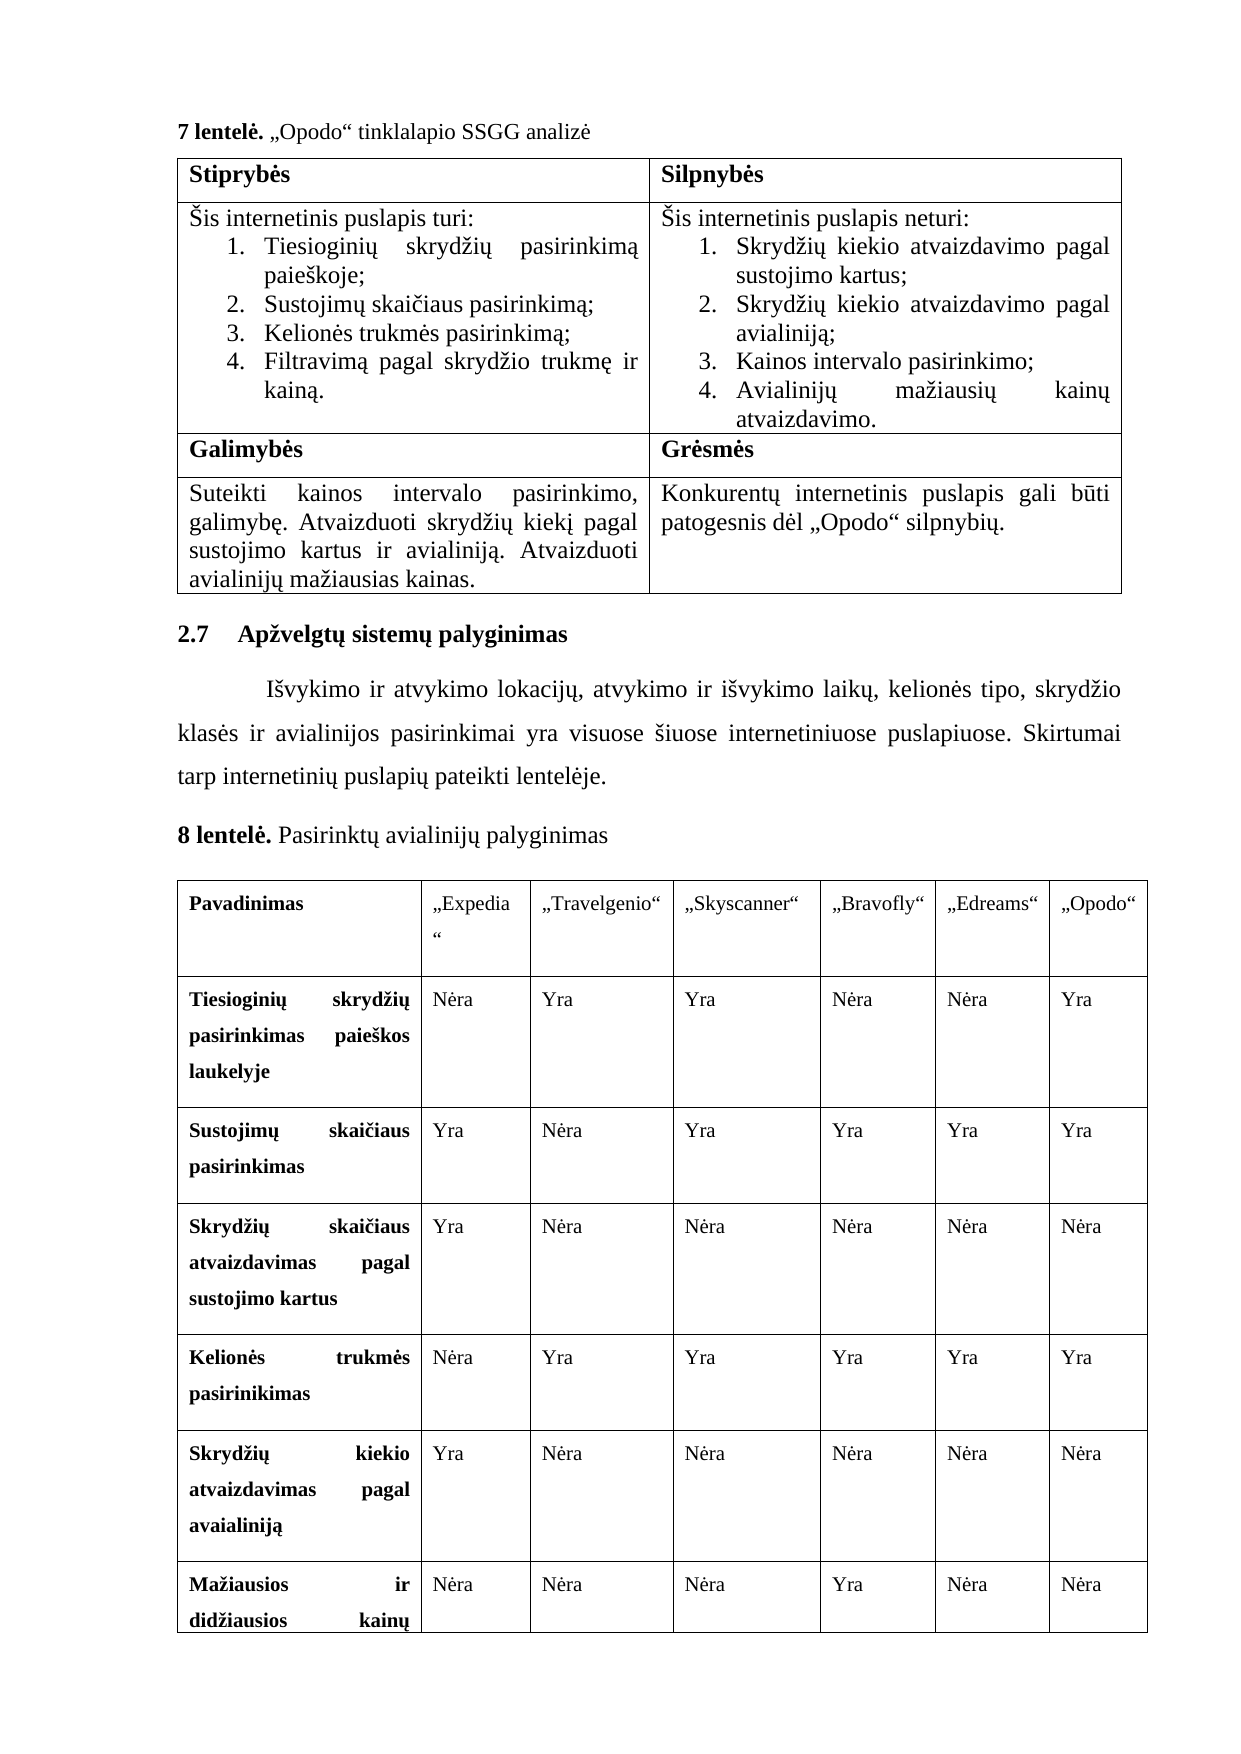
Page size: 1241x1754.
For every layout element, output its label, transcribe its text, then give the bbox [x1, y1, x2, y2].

text Išvykimo ir atvykimo lokacijų, atvykimo ir išvykimo laikų, kelionės tipo, skrydžio klasės ir avialinijos pasirinkimai yra visuose šiuose internetiniuose puslapiuose. Skirtumai tarp internetinių puslapių pateikti lentelėje. [177, 674, 1122, 789]
table_cell Nėra [936, 977, 1049, 1107]
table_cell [178, 1562, 421, 1632]
subtitle Apžvelgtų sistemų palyginimas [177, 619, 1122, 648]
table_cell Nėra [531, 1562, 673, 1632]
table_cell Nėra [821, 1204, 935, 1334]
subtitle 7 lentelė. „Opodo“ tinklalapio SSGG analizė [177, 118, 1122, 144]
table_cell Yra [936, 1108, 1049, 1203]
table_cell Yra [422, 1108, 530, 1203]
table_header „Bravofly“ [821, 881, 935, 976]
table_cell Yra [674, 1335, 820, 1429]
table_cell Nėra [674, 1204, 820, 1334]
table_cell Nėra [821, 1431, 935, 1561]
table_cell Nėra [531, 1431, 673, 1561]
table_cell Yra [674, 977, 820, 1107]
table_cell Nėra [422, 977, 530, 1107]
table_cell Nėra [936, 1431, 1049, 1561]
table_cell Yra [1050, 1335, 1147, 1429]
table_cell Yra [936, 1335, 1049, 1429]
table_cell Nėra [1050, 1562, 1147, 1632]
table_cell Skrydžių skaičiaus atvaizdavimas pagal sustojimo kartus [178, 1204, 421, 1334]
table_cell Yra [422, 1204, 530, 1334]
table_header „Expedia“ [422, 881, 530, 976]
table_header „Edreams“ [936, 881, 1049, 976]
table_header Silpnybės [650, 159, 1121, 202]
table_cell Šis internetinis puslapis neturi: Skrydžių kiekio atvaizdavimo pagal sustojimo kartus; Skrydžių kiekio atvaizdavimo pagal avialiniją; Kainos intervalo pasirinkimo; Avialinijų mažiausių kainų atvaizdavimo. [650, 203, 1121, 433]
table_cell Yra [674, 1108, 820, 1203]
table_cell Nėra [936, 1204, 1049, 1334]
table_header „Opodo“ [1050, 881, 1147, 976]
table_cell Nėra [936, 1562, 1049, 1632]
table_cell Galimybės [178, 434, 649, 477]
table_cell Nėra [674, 1431, 820, 1561]
table_header „Skyscanner“ [674, 881, 820, 976]
text 8 lentelė. Pasirinktų avialinijų palyginimas [177, 821, 1122, 849]
table_cell Konkurentų internetinis puslapis gali būti patogesnis dėl „Opodo“ silpnybių. [650, 478, 1121, 593]
table_cell Yra [531, 1335, 673, 1429]
table_cell Nėra [1050, 1204, 1147, 1334]
table_cell Nėra [1050, 1431, 1147, 1561]
table_cell Skrydžių kiekio atvaizdavimas pagal avaialiniją [178, 1431, 421, 1561]
table_cell Suteikti kainos intervalo pasirinkimo, galimybę. Atvaizduoti skrydžių kiekį pagal sustojimo kartus ir avialiniją. Atvaizduoti avialinijų mažiausias kainas. [178, 478, 649, 593]
table_cell Kelionės trukmės pasirinikimas [178, 1335, 421, 1429]
table_cell Yra [531, 977, 673, 1107]
table_cell Sustojimų skaičiaus pasirinkimas [178, 1108, 421, 1203]
table_cell Nėra [531, 1108, 673, 1203]
table_cell Yra [1050, 977, 1147, 1107]
table_cell Yra [821, 1562, 935, 1632]
table_header Pavadinimas [178, 881, 421, 976]
table_cell Yra [422, 1431, 530, 1561]
table_cell Yra [821, 1335, 935, 1429]
table_cell Tiesioginių skrydžių pasirinkimas paieškos laukelyje [178, 977, 421, 1107]
table_cell Yra [821, 1108, 935, 1203]
table_cell Nėra [422, 1562, 530, 1632]
table_cell Yra [1050, 1108, 1147, 1203]
table_header „Travelgenio“ [531, 881, 673, 976]
table_cell Grėsmės [650, 434, 1121, 477]
table_cell Nėra [531, 1204, 673, 1334]
table_header Stiprybės [178, 159, 649, 202]
table_cell Šis internetinis puslapis turi: Tiesioginių skrydžių pasirinkimą paieškoje; Sustojimų skaičiaus pasirinkimą; Kelionės trukmės pasirinkimą; Filtravimą pagal skrydžio trukmę ir kainą. [178, 203, 649, 433]
table_cell Nėra [422, 1335, 530, 1429]
table_cell Nėra [674, 1562, 820, 1632]
table_cell Nėra [821, 977, 935, 1107]
